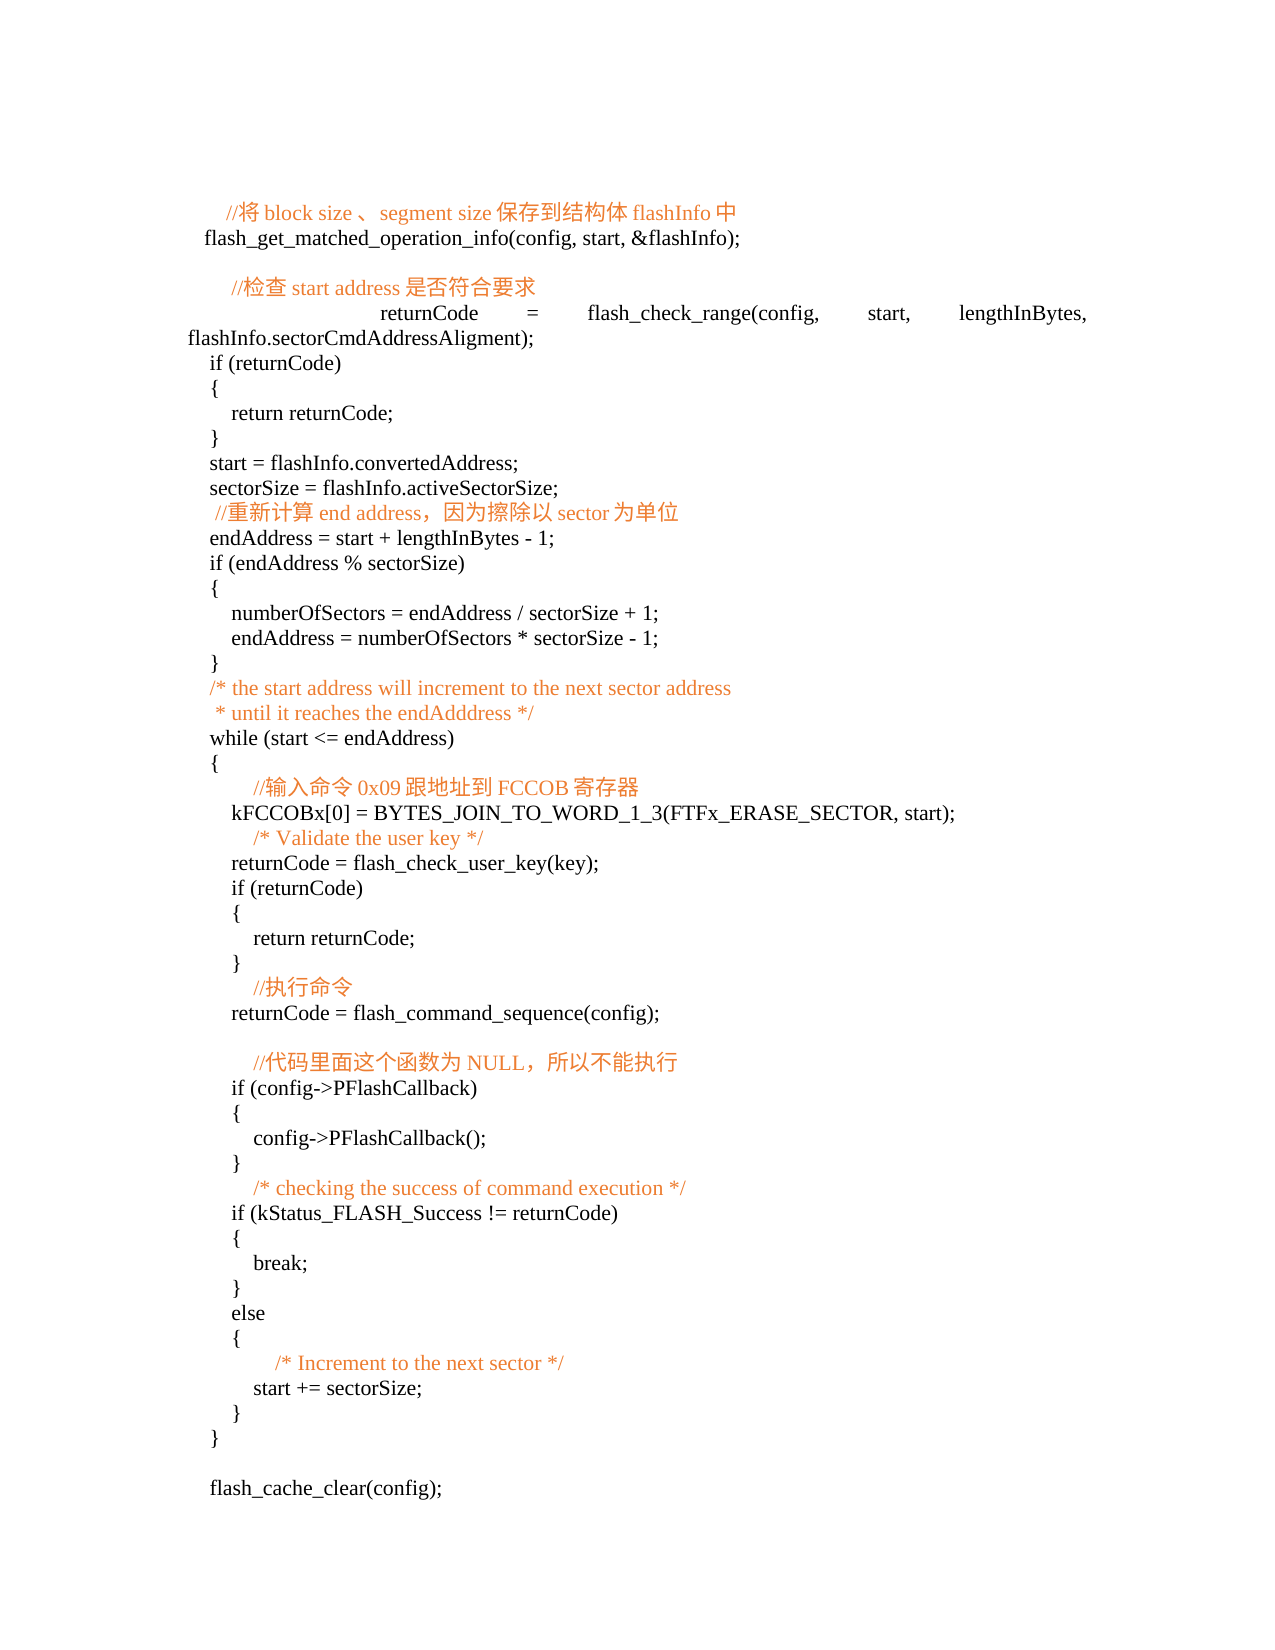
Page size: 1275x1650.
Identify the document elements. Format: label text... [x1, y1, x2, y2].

text { [187, 575, 1087, 600]
text numberOfSectors = endAddress / sectorSize + 1; [187, 600, 1087, 625]
text return returnCode; [187, 400, 1087, 425]
text flash_cache_clear(config); [187, 1475, 1087, 1500]
text } [187, 425, 1087, 450]
text config->PFlashCallback(); [187, 1125, 1087, 1150]
text if (returnCode) [187, 875, 1087, 900]
text /* the start address will increment to the next sector address [187, 675, 1087, 700]
text if (kStatus_FLASH_Success != returnCode) [187, 1200, 1087, 1225]
text flash_get_matched_operation_info(config, start, &flashInfo); [187, 225, 1087, 250]
text returnCode = flash_command_sequence(config); [187, 1000, 1087, 1025]
text if (config->PFlashCallback) [187, 1075, 1087, 1100]
text start = flashInfo.convertedAddress; [187, 450, 1087, 475]
text * until it reaches the endAdddress */ [187, 700, 1087, 725]
text if (endAddress % sectorSize) [187, 550, 1087, 575]
text break; [187, 1250, 1087, 1275]
text if (returnCode) [187, 350, 1087, 375]
text endAddress = numberOfSectors * sectorSize - 1; [187, 625, 1087, 650]
text } [187, 1400, 1087, 1425]
text //将block size 、segment size保存到结构体flashInfo中 [187, 200, 1087, 225]
text { [187, 1325, 1087, 1350]
text { [187, 750, 1087, 775]
text /* Increment to the next sector */ [187, 1350, 1087, 1375]
text sectorSize = flashInfo.activeSectorSize; [187, 475, 1087, 500]
text } [187, 1425, 1087, 1450]
text //输入命令0x09跟地址到FCCOB寄存器 [187, 775, 1087, 800]
text endAddress = start + lengthInBytes - 1; [187, 525, 1087, 550]
text while (start <= endAddress) [187, 725, 1087, 750]
text { [187, 1100, 1087, 1125]
text { [187, 900, 1087, 925]
text kFCCOBx[0] = BYTES_JOIN_TO_WORD_1_3(FTFx_ERASE_SECTOR, start); [187, 800, 1087, 825]
text //重新计算end address，因为擦除以sector为单位 [187, 500, 1087, 525]
text /* checking the success of command execution */ [187, 1175, 1087, 1200]
text } [187, 950, 1087, 975]
text } [187, 650, 1087, 675]
text return returnCode; [187, 925, 1087, 950]
text start += sectorSize; [187, 1375, 1087, 1400]
text //执行命令 [187, 975, 1087, 1000]
text //检查start address是否符合要求 [187, 275, 1087, 300]
text returnCode = flash_check_user_key(key); [187, 850, 1087, 875]
text /* Validate the user key */ [187, 825, 1087, 850]
text { [187, 375, 1087, 400]
text } [187, 1275, 1087, 1300]
text } [187, 1150, 1087, 1175]
text //代码里面这个函数为NULL，所以不能执行 [187, 1050, 1087, 1075]
text returnCode = flash_check_range(config, start, lengthInBytes, flashInfo.sectorCmdAddressAligment); [187, 300, 1087, 350]
text else [187, 1300, 1087, 1325]
text { [187, 1225, 1087, 1250]
